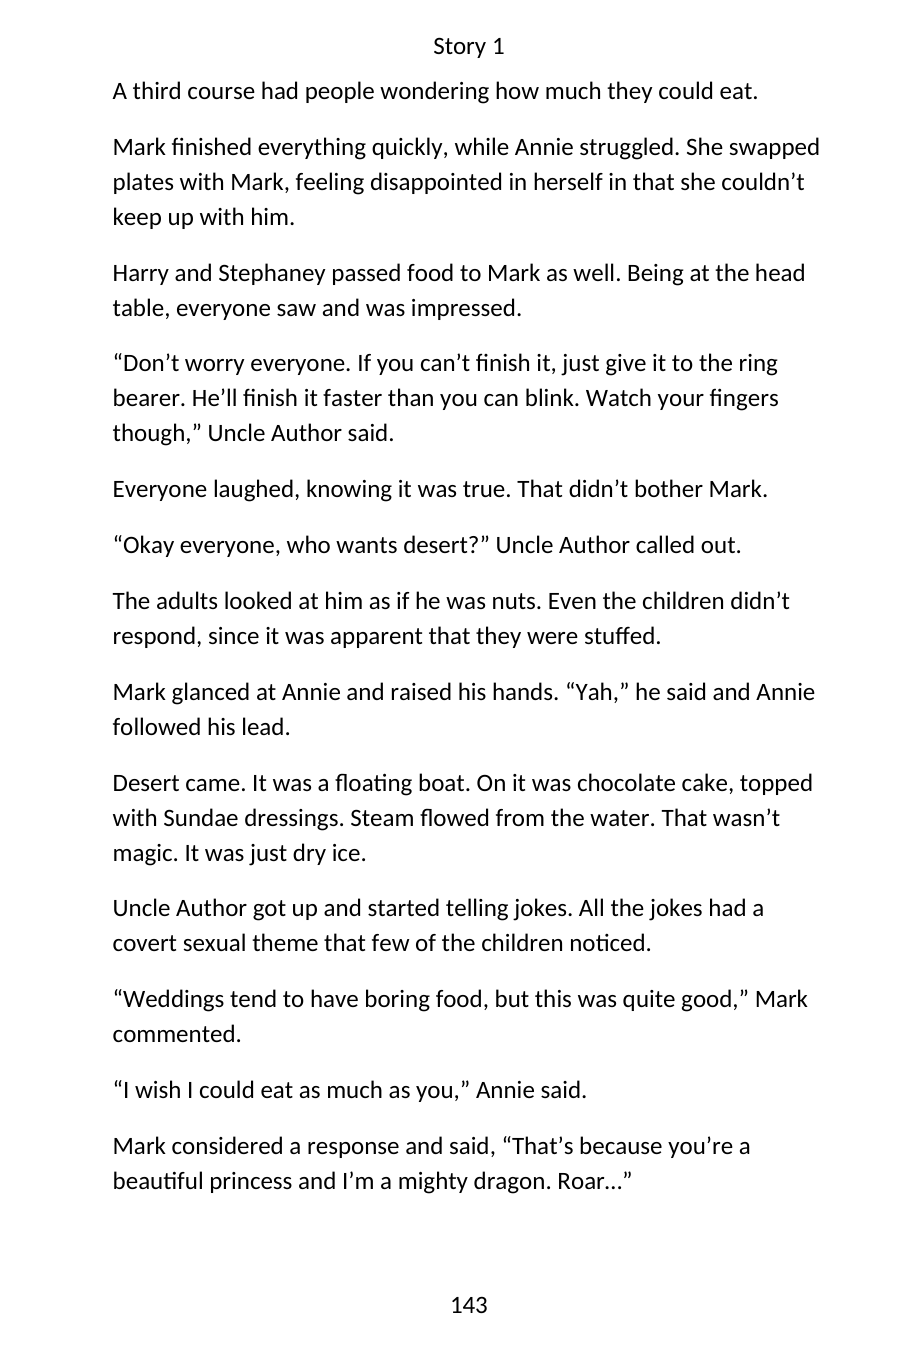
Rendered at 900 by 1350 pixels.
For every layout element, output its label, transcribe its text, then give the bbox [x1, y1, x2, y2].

text Desert came. It was a floating boat. On it was chocolate cake, topped with Sundae dressings. Steam flowed from the water. That wasn’t magic. It was just dry ice. [112, 767, 825, 867]
text Everyone laughed, knowing it was true. That didn’t bother Mark. [112, 473, 825, 504]
text “I wish I could eat as much as you,” Annie said. [112, 1074, 825, 1105]
text A third course had people wondering how much they could eat. [112, 75, 825, 106]
text Mark glanced at Annie and raised his hands. “Yah,” he said and Annie followed his lead. [112, 676, 825, 741]
text Harry and Stephaney passed food to Mark as well. Being at the head table, everyone saw and was impressed. [112, 257, 825, 322]
text The adults looked at him as if he was nuts. Even the children didn’t respond, since it was apparent that they were stuffed. [112, 585, 825, 651]
text Mark finished everything quickly, while Annie struggled. She swapped plates with Mark, feeling disappointed in herself in that she couldn’t keep up with him. [112, 131, 825, 231]
text “Okay everyone, who wants desert?” Uncle Author called out. [112, 529, 825, 560]
text “Don’t worry everyone. If you can’t finish it, just give it to the ring bearer. He’ll finish it faster than you can blink. Watch your fingers though,” Uncle Author said. [112, 347, 825, 448]
text Mark considered a response and said, “That’s because you’re a beautiful princess and I’m a mighty dragon. Roar…” [112, 1130, 825, 1196]
text “Weddings tend to have boring food, but this was quite good,” Mark commented. [112, 983, 825, 1049]
text Uncle Author got up and started telling jokes. All the jokes had a covert sexual theme that few of the children noticed. [112, 892, 825, 958]
